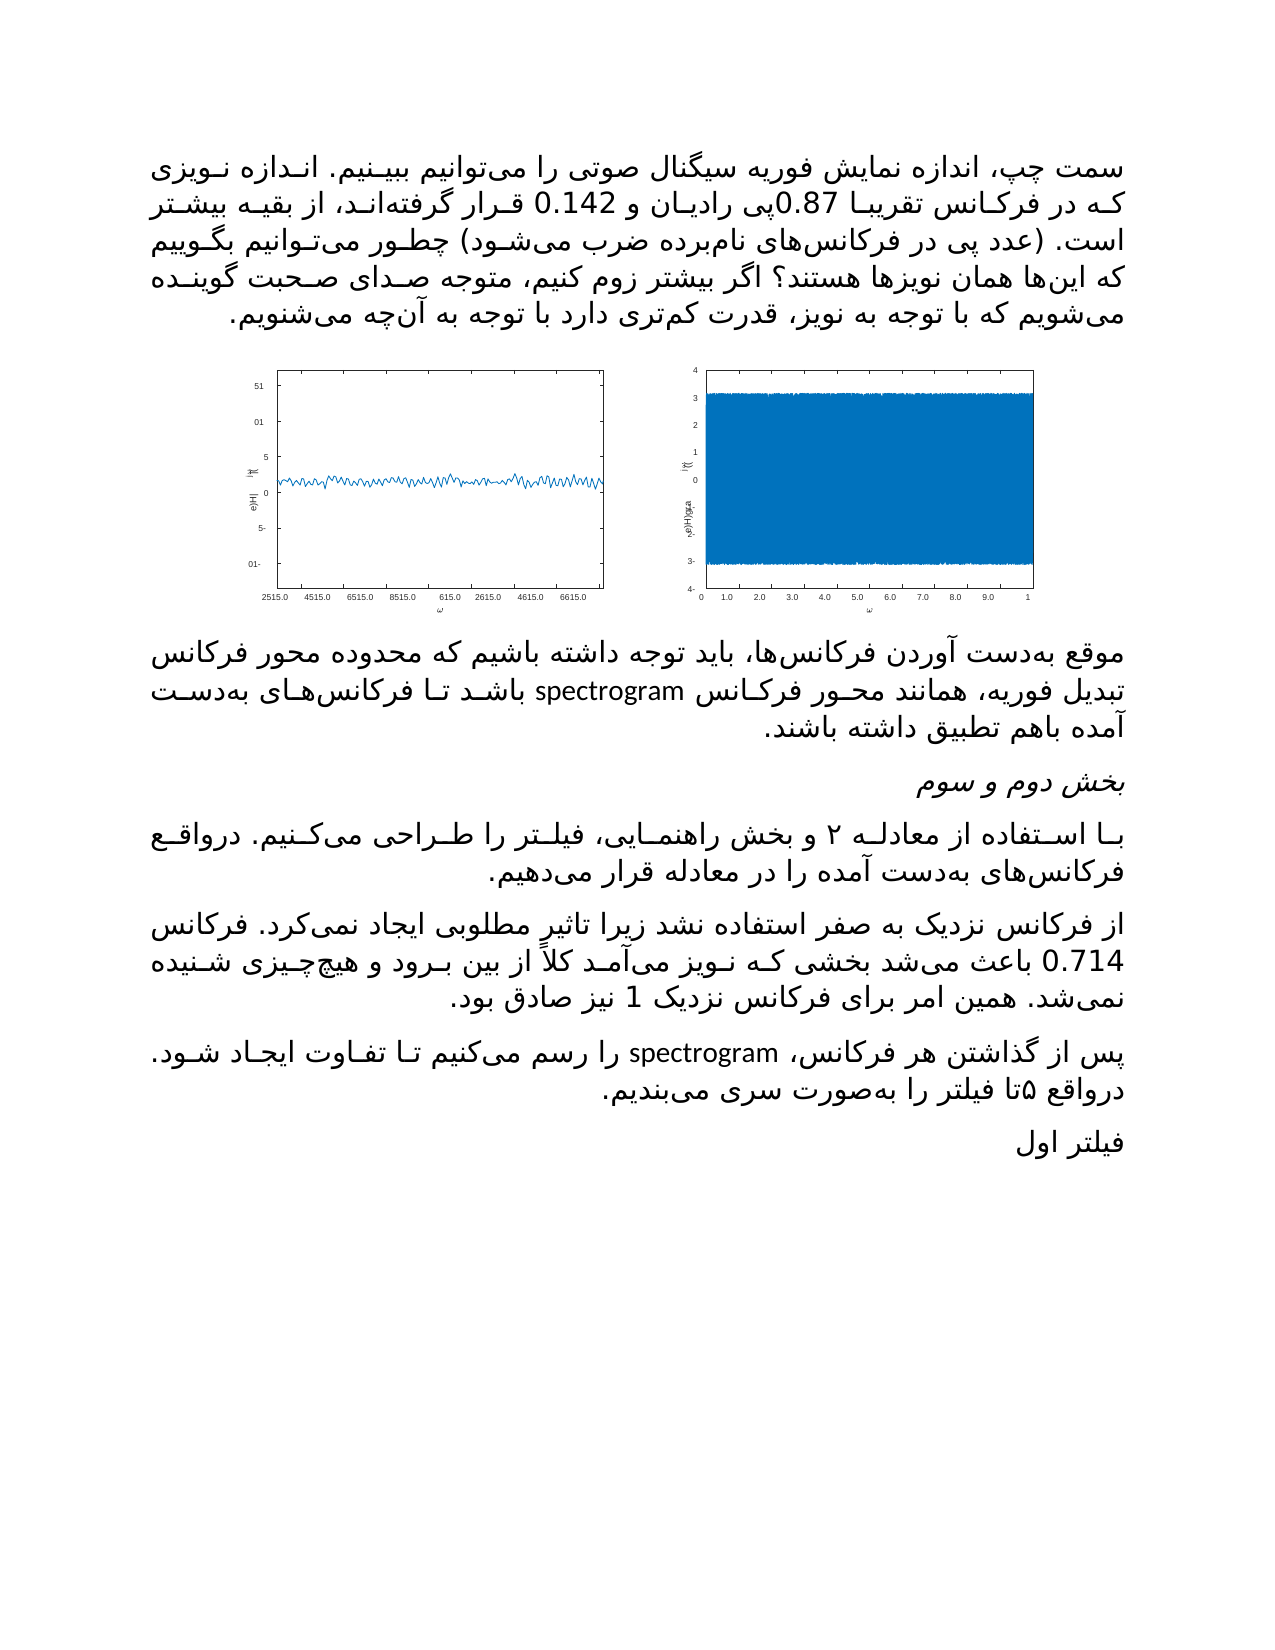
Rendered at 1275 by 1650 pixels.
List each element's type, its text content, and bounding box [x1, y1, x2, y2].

text فیلتر اول [150, 1126, 1125, 1160]
text موقع به‌دست آوردن فرکانس‌ها، باید توجه داشته باشیم که محدوده محور فرکانس تبدیل فوریه، همانند محور فرکانس spectrogram باشد تا فرکانس‌های به‌دست آمده باهم تطبیق داشته باشند. [150, 636, 1125, 745]
text با استفاده از معادله ۲ و بخش راهنمایی، فیلتر را طراحی می‌کنیم. درواقع فرکانس‌های به‌دست آمده را در معادله قرار می‌دهیم. [150, 817, 1125, 888]
text بخش دوم و سوم [150, 764, 1125, 798]
text سمت چپ، اندازه نمایش فوریه سیگنال صوتی را می‌توانیم ببینیم. اندازه نویزی که در فرکانس تقریبا 0.87پی رادیان و 0.142 قرار گرفته‌اند، از بقیه بیشتر است. (عدد پی در فرکانس‌های نام‌برده ضرب می‌شود) چطور می‌توانیم بگوییم که این‌ها همان نویزها هستند؟ اگر بیشتر زوم کنیم، متوجه صدای صحبت گوینده می‌شویم که با توجه به نویز، قدرت کم‌تری دارد با توجه به آن‌چه می‌شنویم. [150, 150, 1125, 331]
text از فرکانس‌ نزدیک به صفر استفاده نشد زیرا تاثیر مطلوبی ایجاد نمی‌کرد. فرکانس 0.714 باعث می‌شد بخشی که نویز می‌آمد کلاً از بین برود و هیچ‌چیزی شنیده نمی‌شد. همین امر برای فرکانس نزدیک 1 نیز صادق بود. [150, 907, 1125, 1015]
text پس از گذاشتن هر فرکانس، spectrogram را رسم می‌کنیم تا تفاوت ایجاد شود. درواقع ۵تا فیلتر را به‌صورت سری می‌بندیم. [150, 1034, 1125, 1106]
